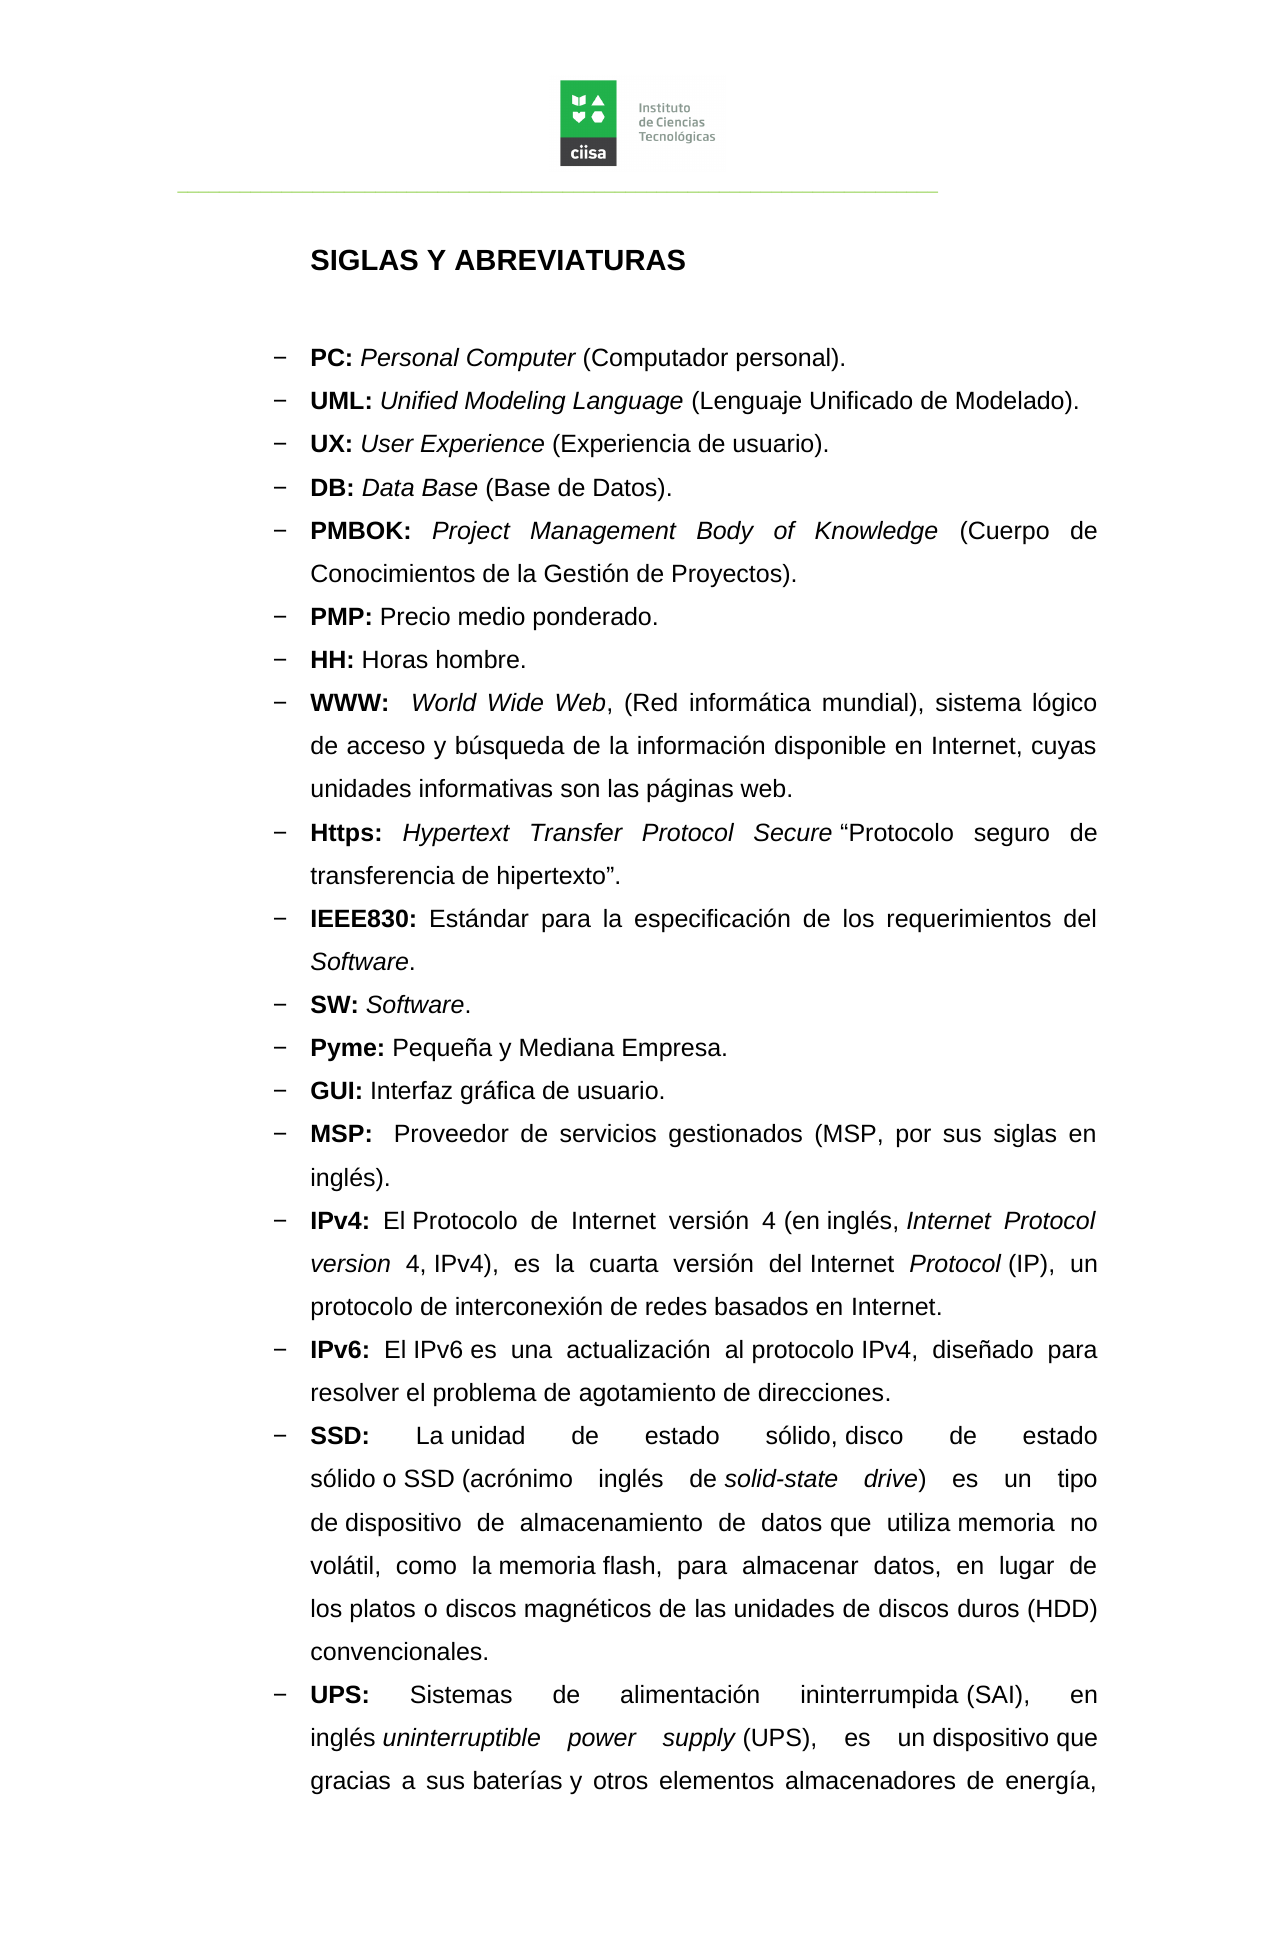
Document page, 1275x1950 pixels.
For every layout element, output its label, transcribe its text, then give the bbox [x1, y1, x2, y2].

list HH: Horas hombre. [273, 645, 1098, 674]
list PMP: Precio medio ponderado. [273, 602, 1098, 631]
list SSD: La unidad de estado sólido, disco de estado sólido o SSD (acrónimo inglés de solid-state drive) es un tipo de dispositivo de almacenamiento de datos que utiliza memoria no volátil, como la memoria flash, para almacenar datos, en lugar de los platos o discos magnéticos de las unidades de discos duros (HDD) convencionales. [273, 1421, 1098, 1666]
list IEEE830: Estándar para la especificación de los requerimientos del Software. [273, 904, 1098, 976]
list WWW: World Wide Web, (Red informática mundial), sistema lógico de acceso y búsqueda de la información disponible en Internet, cuyas unidades informativas son las páginas web. [273, 688, 1098, 803]
list IPv6: El IPv6 es una actualización al protocolo IPv4, diseñado para resolver el problema de agotamiento de direcciones. [273, 1335, 1098, 1407]
list Pyme: Pequeña y Mediana Empresa. [273, 1033, 1098, 1062]
list DB: Data Base (Base de Datos). [273, 472, 1098, 501]
list UML: Unified Modeling Language (Lenguaje Unificado de Modelado). [273, 386, 1098, 415]
list PC: Personal Computer (Computador personal). [273, 343, 1098, 372]
list Https: Hypertext Transfer Protocol Secure “Protocolo seguro de transferencia de hipertexto”. [273, 817, 1098, 889]
list PMBOK: Project Management Body of Knowledge (Cuerpo de Conocimientos de la Gestión de Proyectos). [273, 516, 1098, 587]
list UX: User Experience (Experiencia de usuario). [273, 429, 1098, 458]
picture [549, 75, 726, 172]
list SW: Software. [273, 990, 1098, 1019]
text SIGLAS Y ABREVIATURAS [310, 243, 1098, 277]
list MSP: Proveedor de servicios gestionados (MSP, por sus siglas en inglés). [273, 1119, 1098, 1191]
list GUI: Interfaz gráfica de usuario. [273, 1076, 1098, 1105]
list IPv4: El Protocolo de Internet versión 4 (en inglés, Internet Protocol version 4, IPv4), es la cuarta versión del Internet Protocol (IP), un protocolo de interconexión de redes basados en Internet. [273, 1206, 1098, 1321]
